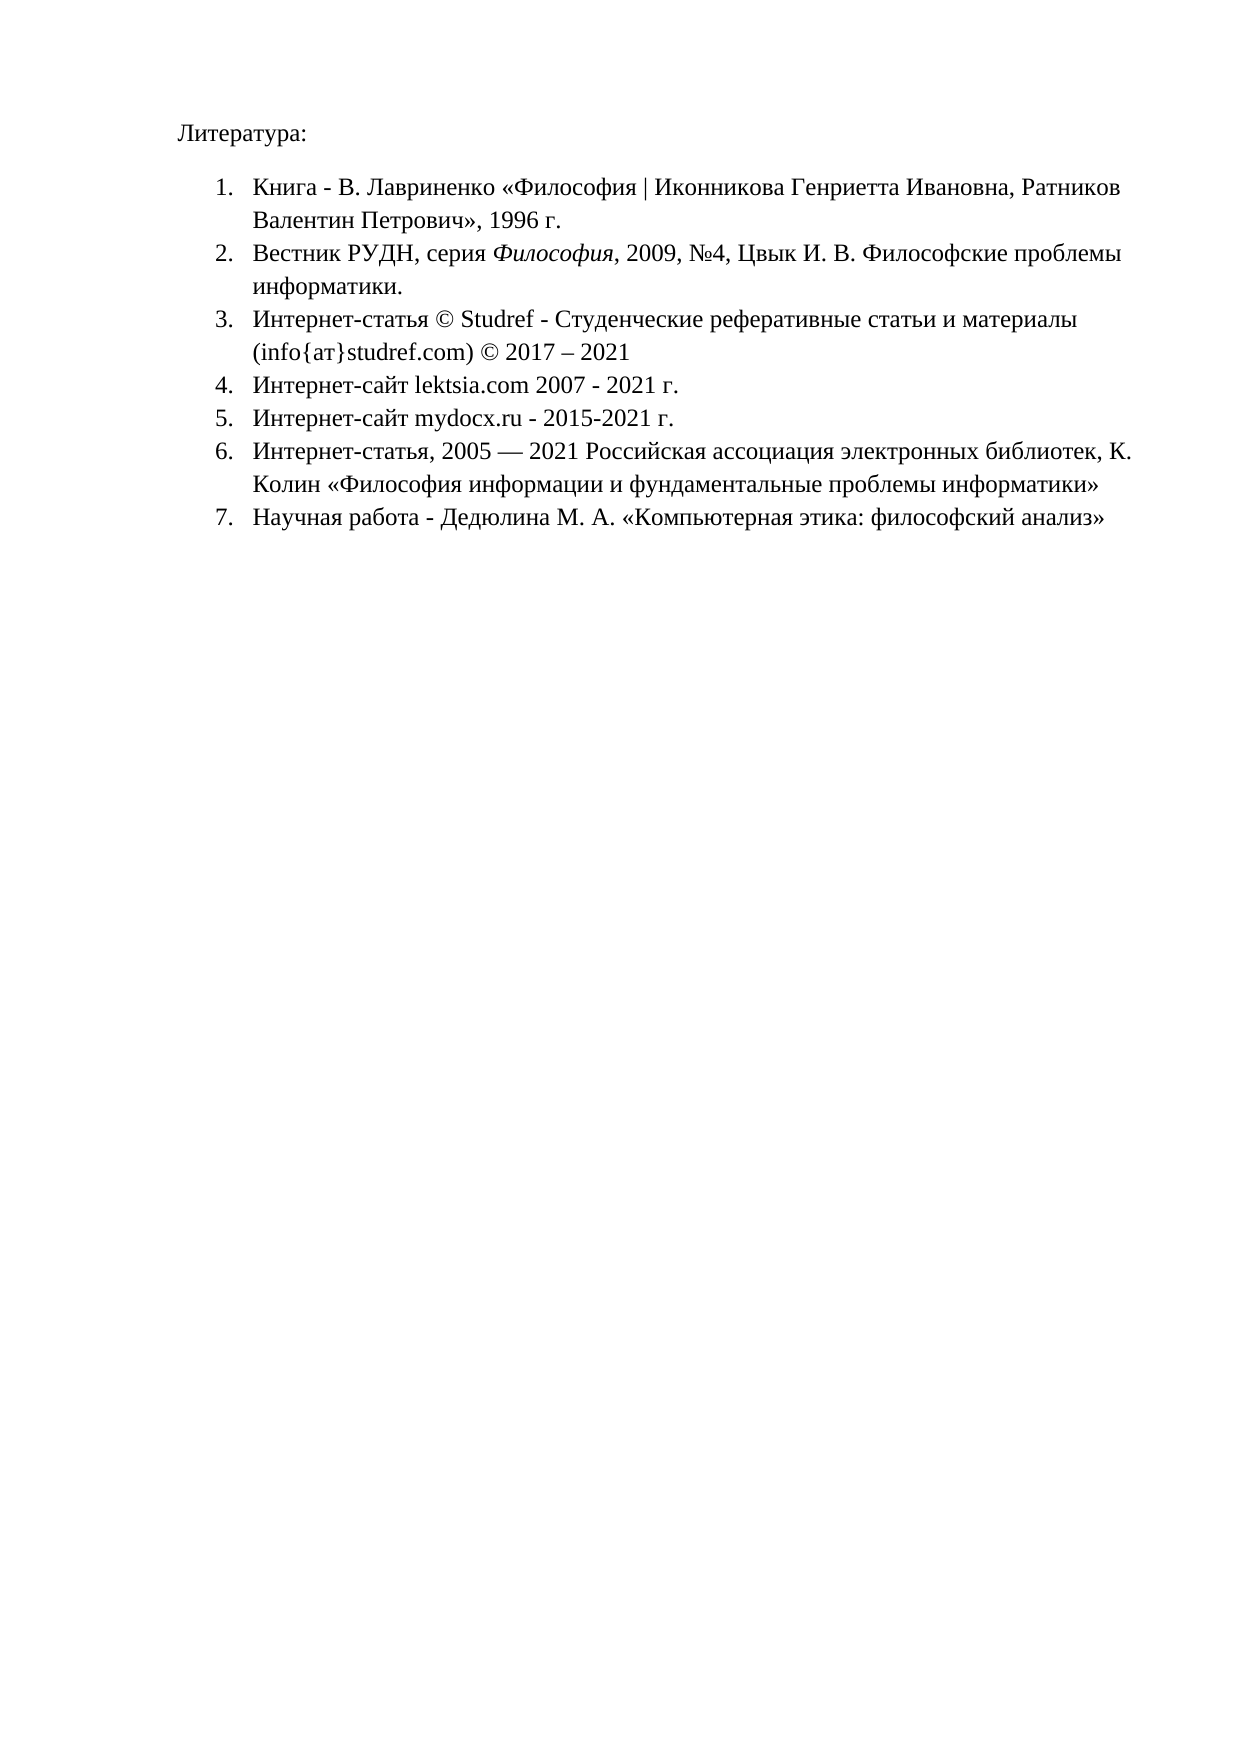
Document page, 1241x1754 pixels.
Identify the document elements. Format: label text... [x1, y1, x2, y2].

list Интернет-статья © Studref - Студенческие реферативные статьи и материалы (info{aт}studref.com) © 2017 – 2021 [215, 304, 1152, 366]
list Интернет-сайт lektsia.com 2007 - 2021 г. [215, 370, 1152, 399]
list Вестник РУДН, серия Философия, 2009, №4, Цвык И. В. Философские проблемы информатики. [215, 238, 1152, 300]
list Научная работа - Дедюлина М. А. «Компьютерная этика: философский анализ» [215, 502, 1152, 531]
list Интернет-сайт mydocx.ru - 2015-2021 г. [215, 403, 1152, 432]
list Интернет-статья, 2005 — 2021 Российская ассоциация электронных библиотек, К. Колин «Философия информации и фундаментальные проблемы информатики» [215, 436, 1152, 498]
text Литература: [177, 118, 1152, 147]
list Книга - В. Лавриненко «Философия | Иконникова Генриетта Ивановна, Ратников Валентин Петрович», 1996 г. [215, 172, 1152, 234]
